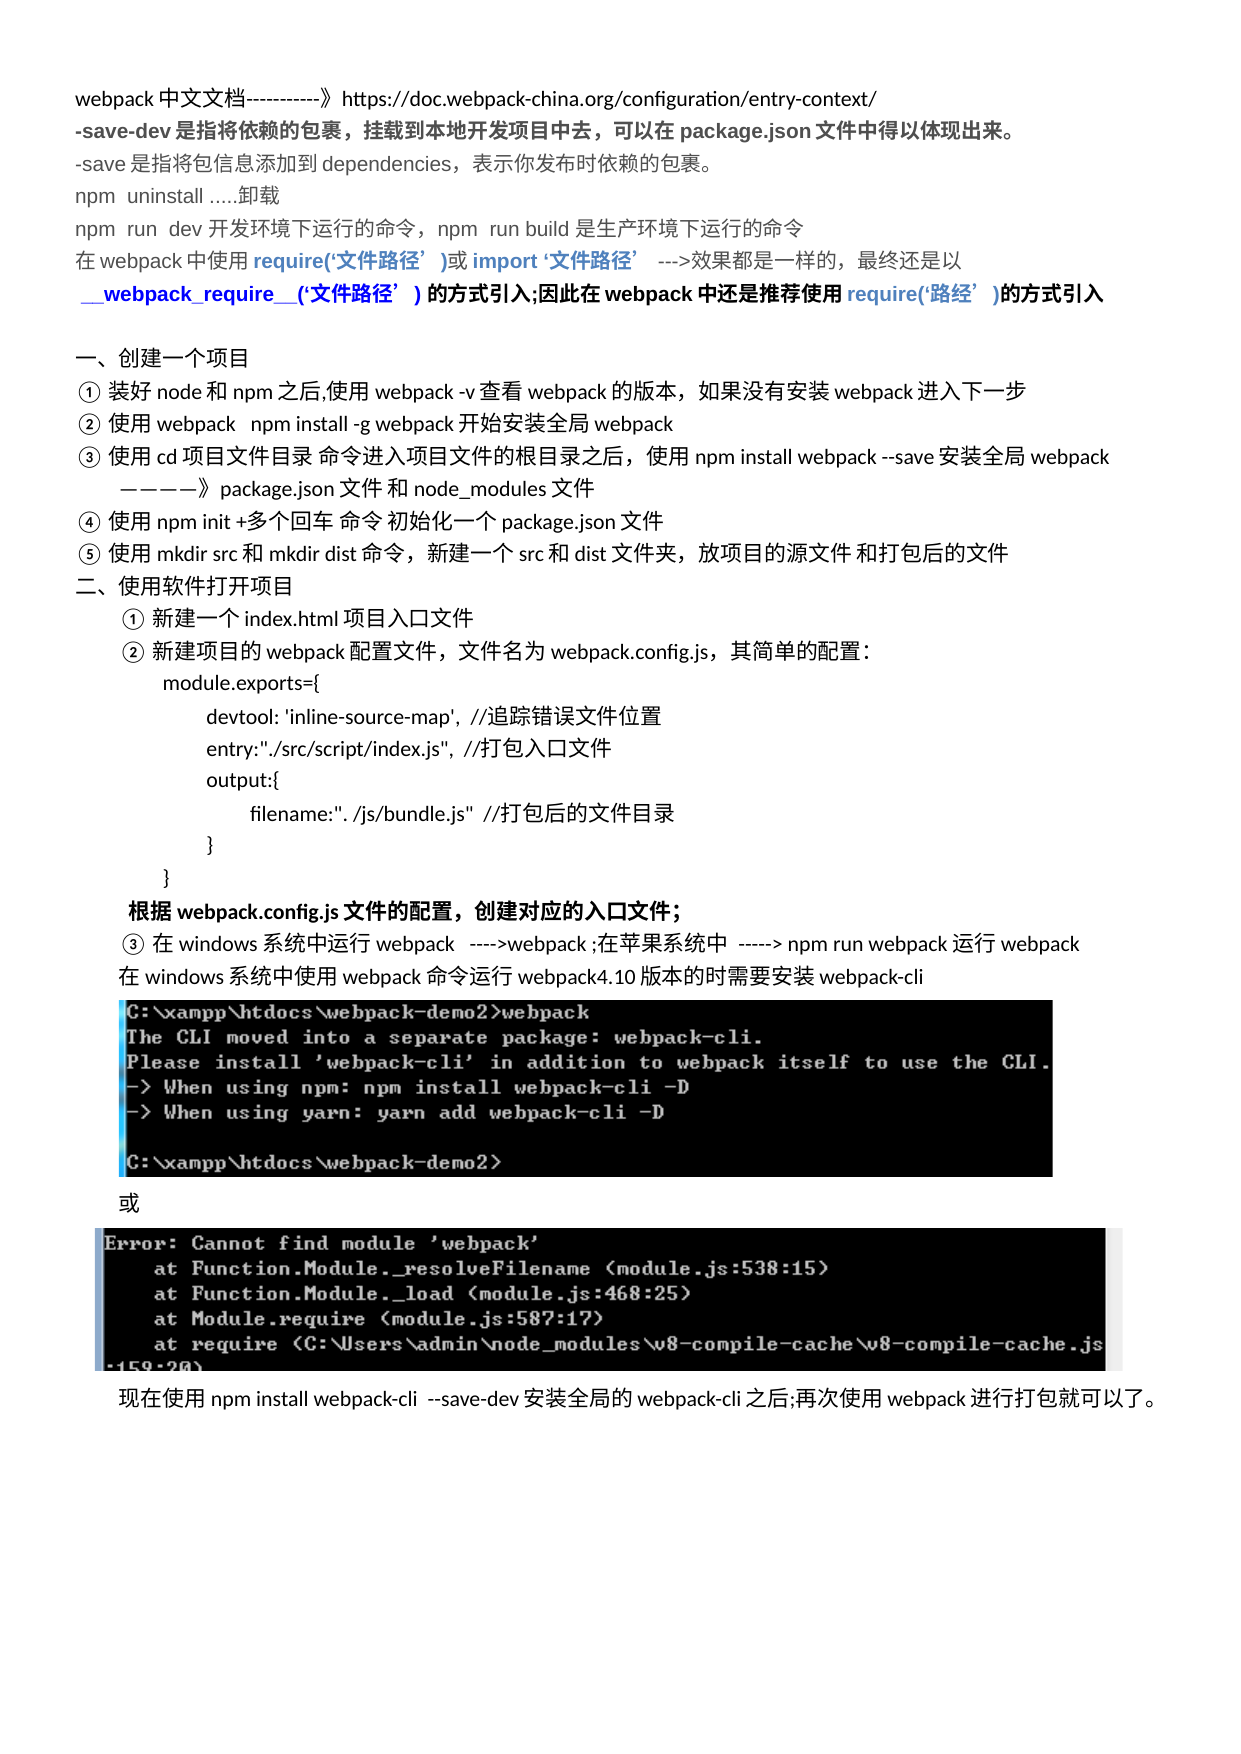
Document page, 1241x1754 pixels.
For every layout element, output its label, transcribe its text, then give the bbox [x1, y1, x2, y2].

text ②使用webpack npm install -g webpack开始安装全局webpack [75, 406, 1165, 438]
text 现在使用npm install webpack-cli --save-dev安装全局的webpack-cli之后;再次使用webpack进行打包就可以了。 [75, 1381, 1165, 1413]
text ②新建项目的webpack配置文件，文件名为webpack.config.js，其简单的配置： [75, 633, 1165, 666]
text __webpack_require__(‘文件路径’) 的方式引入;因此在webpack中还是推荐使用require(‘路经’)的方式引入 [75, 276, 1165, 308]
text ⑤使用mkdir src 和mkdir dist命令，新建一个src和dist文件夹，放项目的源文件 和打包后的文件 [75, 536, 1165, 568]
text ①新建一个index.html项目入口文件 [75, 601, 1165, 633]
text -save-dev是指将依赖的包裹，挂载到本地开发项目中去，可以在package.json文件中得以体现出来。 -save是指将包信息添加到dependencies，表示你发布时依赖的包裹。 [75, 113, 1165, 178]
text npm run dev 开发环境下运行的命令，npm run build 是生产环境下运行的命令 [75, 211, 1165, 243]
picture [118, 1000, 1053, 1177]
text ————》package.json文件 和node_modules文件 [75, 471, 1165, 503]
text module.exports={ [75, 666, 1165, 698]
text } [75, 828, 1165, 861]
text ③在windows系统中运行webpack ---->webpack ;在苹果系统中 -----> npm run webpack 运行webpack [75, 926, 1165, 958]
text ③使用cd 项目文件目录 命令进入项目文件的根目录之后，使用npm install webpack --save安装全局webpack [75, 438, 1165, 471]
text output:{ [75, 763, 1165, 796]
text ①装好node和npm之后,使用webpack -v查看webpack的版本，如果没有安装webpack进入下一步 [75, 373, 1165, 406]
text npm uninstall .....卸载 [75, 178, 1165, 211]
text webpack中文文档-----------》https://doc.webpack-china.org/configuration/entry-context/ [75, 81, 1165, 113]
text } [75, 861, 1165, 893]
text ④使用npm init +多个回车 命令 初始化一个package.json文件 [75, 503, 1165, 536]
text 一、创建一个项目 [75, 341, 1165, 373]
text entry:"./src/script/index.js", //打包入口文件 [75, 731, 1165, 763]
text 在webpack中使用require(‘文件路径’)或import ‘文件路径’ --->效果都是一样的，最终还是以 [75, 243, 1165, 276]
text 根据webpack.config.js文件的配置，创建对应的入口文件； [75, 893, 1165, 926]
text devtool: 'inline-source-map', //追踪错误文件位置 [162, 698, 1165, 731]
text filename:". /js/bundle.js" //打包后的文件目录 [75, 796, 1165, 828]
text 或 [75, 1186, 1165, 1218]
text 二、使用软件打开项目 [75, 568, 1165, 601]
text 在windows系统中使用webpack命令运行webpack4.10版本的时需要安装webpack-cli [75, 958, 1165, 991]
picture [94, 1228, 1123, 1371]
